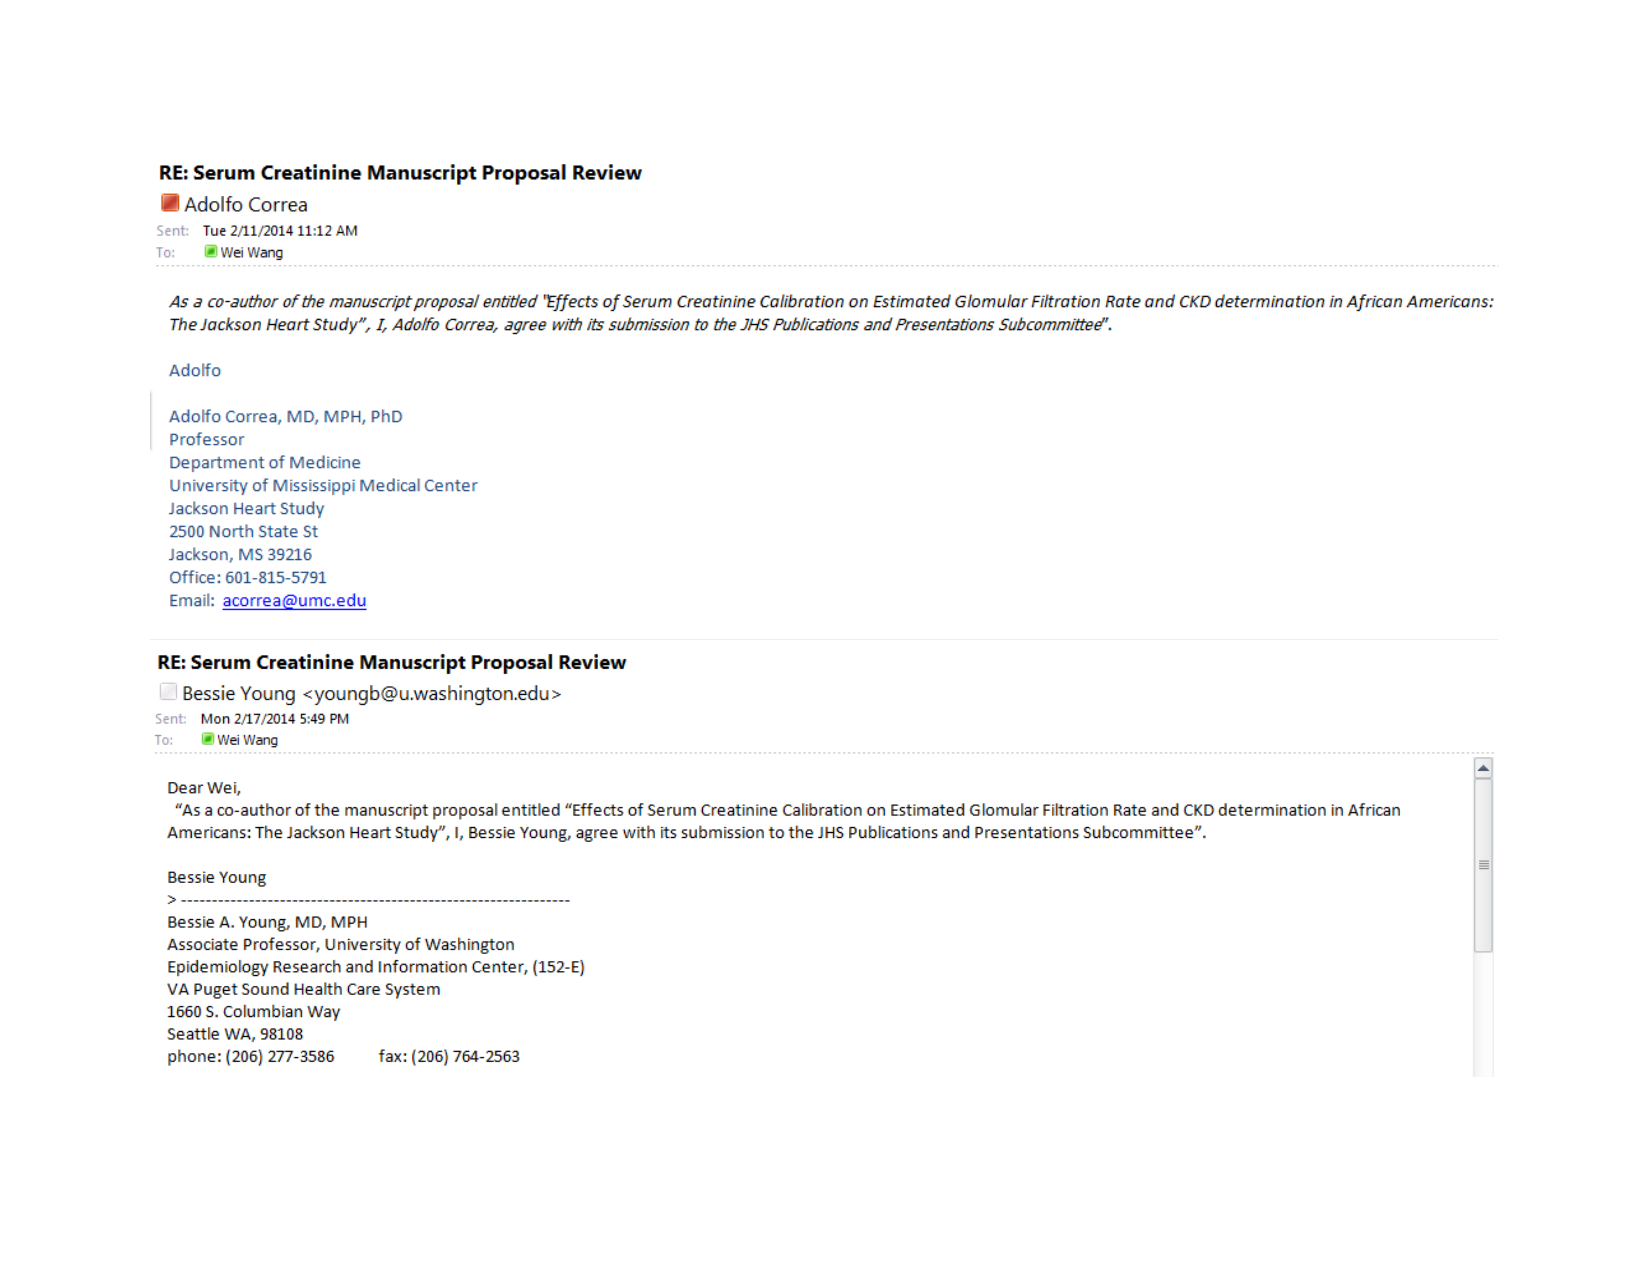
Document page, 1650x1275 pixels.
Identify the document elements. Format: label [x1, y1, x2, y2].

picture [150, 150, 1499, 614]
picture [150, 639, 1499, 1077]
